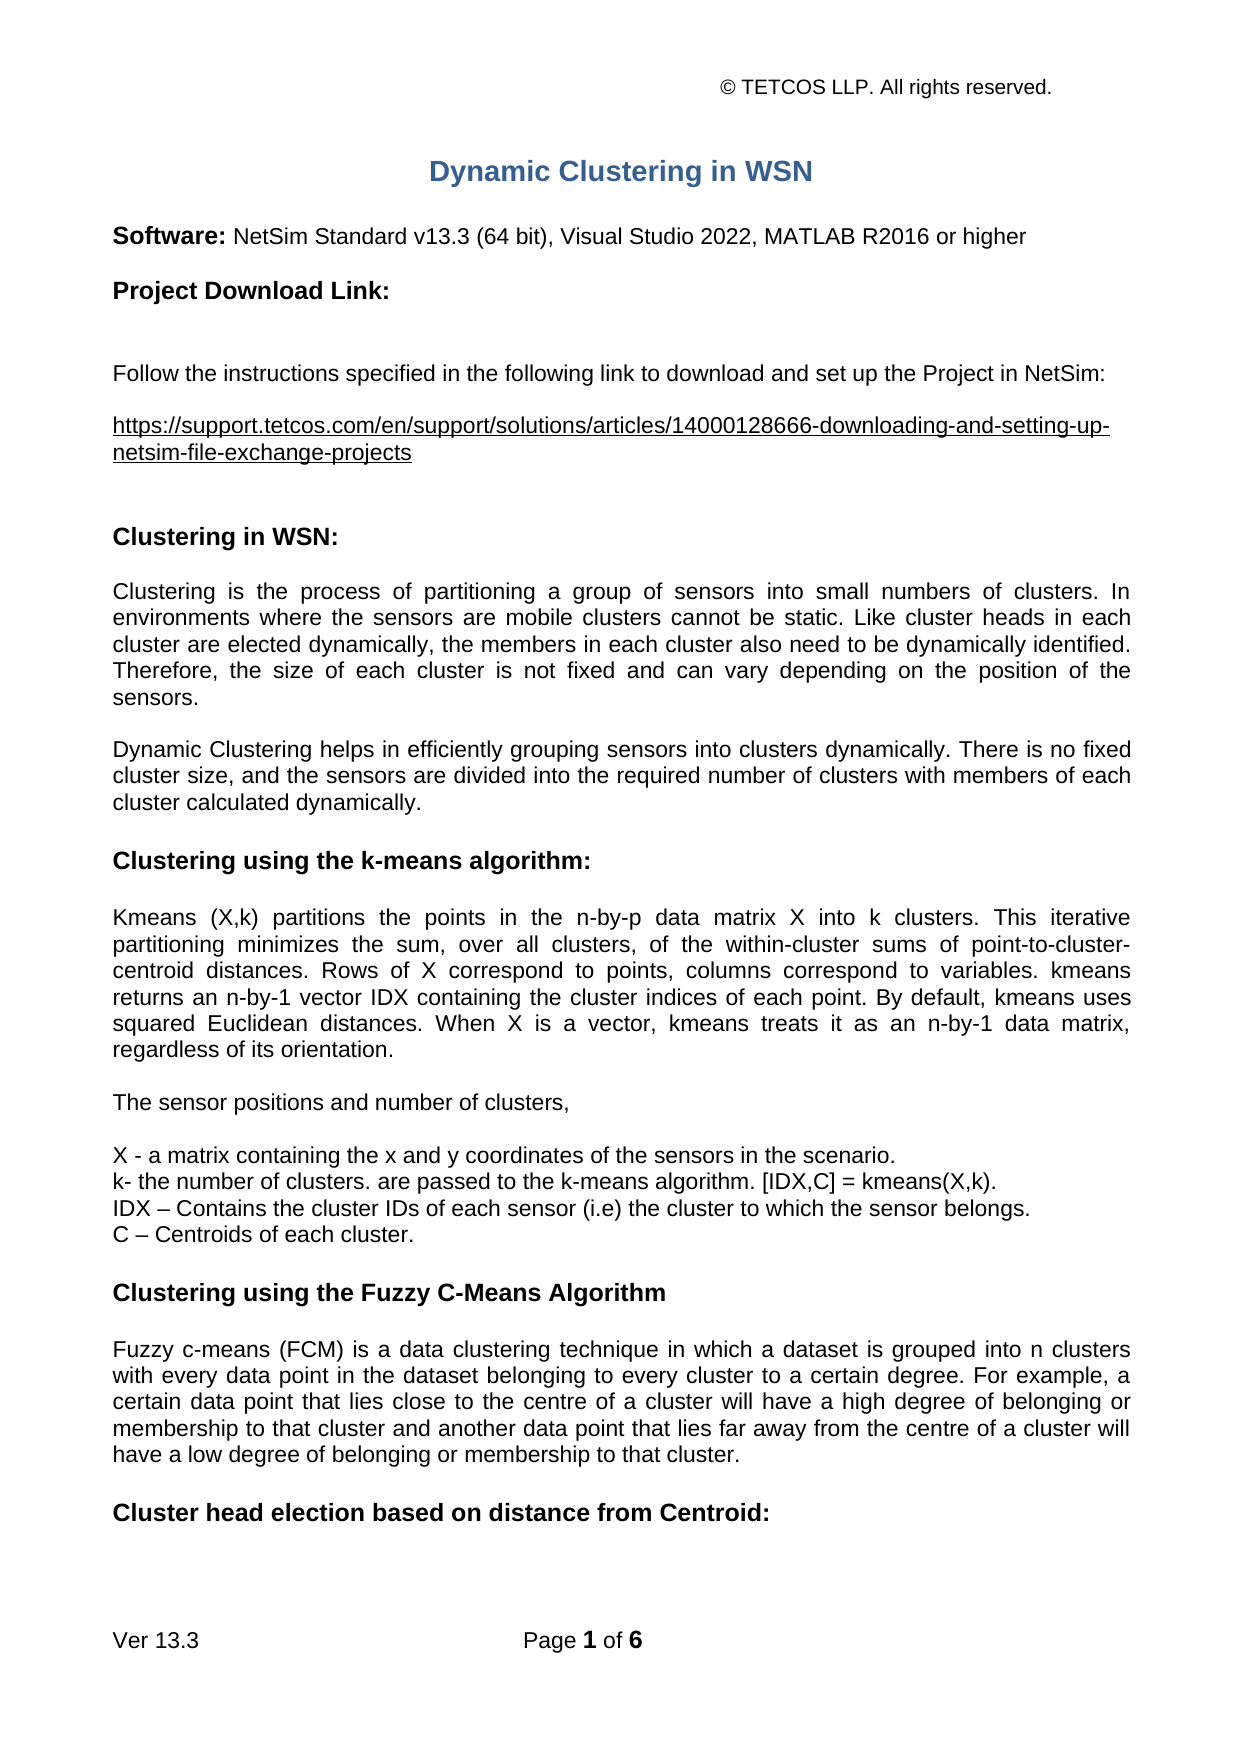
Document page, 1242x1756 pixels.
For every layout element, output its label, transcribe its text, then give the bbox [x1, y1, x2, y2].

subtitle Clustering using the k-means algorithm: [112, 846, 1129, 875]
text Software: NetSim Standard v13.3 (64 bit), Visual Studio 2022, MATLAB R2016 or higher [112, 221, 1129, 249]
text Dynamic Clustering helps in efficiently grouping sensors into clusters dynamically. There is no fixed cluster size, and the sensors are divided into the required number of clusters with members of each cluster calculated dynamically. [112, 736, 1132, 815]
text IDX – Contains the cluster IDs of each sensor (i.e) the cluster to which the sensor belongs. [112, 1194, 1132, 1221]
text Kmeans (X,k) partitions the points in the n-by-p data matrix X into k clusters. This iterative partitioning minimizes the sum, over all clusters, of the within-cluster sums of point-to-cluster-centroid distances. Rows of X correspond to points, columns correspond to variables. kmeans returns an n-by-1 vector IDX containing the cluster indices of each point. By default, kmeans uses squared Euclidean distances. When X is a vector, kmeans treats it as an n-by-1 data matrix, regardless of its orientation. [112, 904, 1132, 1062]
text Project Download Link: [112, 276, 1129, 305]
text X - a matrix containing the x and y coordinates of the sensors in the scenario. [112, 1142, 1132, 1168]
subtitle Dynamic Clustering in WSN [112, 154, 1129, 188]
subtitle Cluster head election based on distance from Centroid: [112, 1498, 1129, 1527]
text Fuzzy c-means (FCM) is a data clustering technique in which a dataset is grouped into n clusters with every data point in the dataset belonging to every cluster to a certain degree. For example, a certain data point that lies close to the centre of a cluster will have a high degree of belonging or membership to that cluster and another data point that lies far away from the centre of a cluster will have a low degree of belonging or membership to that cluster. [112, 1336, 1132, 1467]
text Follow the instructions specified in the following link to download and set up the Project in NetSim: [112, 360, 1129, 386]
text Clustering is the process of partitioning a group of sensors into small numbers of clusters. In environments where the sensors are mobile clusters cannot be static. Like cluster heads in each cluster are elected dynamically, the members in each cluster also need to be dynamically identified. Therefore, the size of each cluster is not fixed and can vary depending on the position of the sensors. [112, 578, 1132, 710]
text The sensor positions and number of clusters, [112, 1089, 1132, 1116]
subtitle Clustering using the Fuzzy C-Means Algorithm [112, 1278, 1129, 1307]
text C – Centroids of each cluster. [112, 1221, 1132, 1247]
text k- the number of clusters. are passed to the k-means algorithm. [IDX,C] = kmeans(X,k). [112, 1168, 1132, 1194]
text https://support.tetcos.com/en/support/solutions/articles/14000128666-downloading-and-setting-up-netsim-file-exchange-projects [112, 412, 1129, 465]
subtitle Clustering in WSN: [112, 522, 1129, 551]
